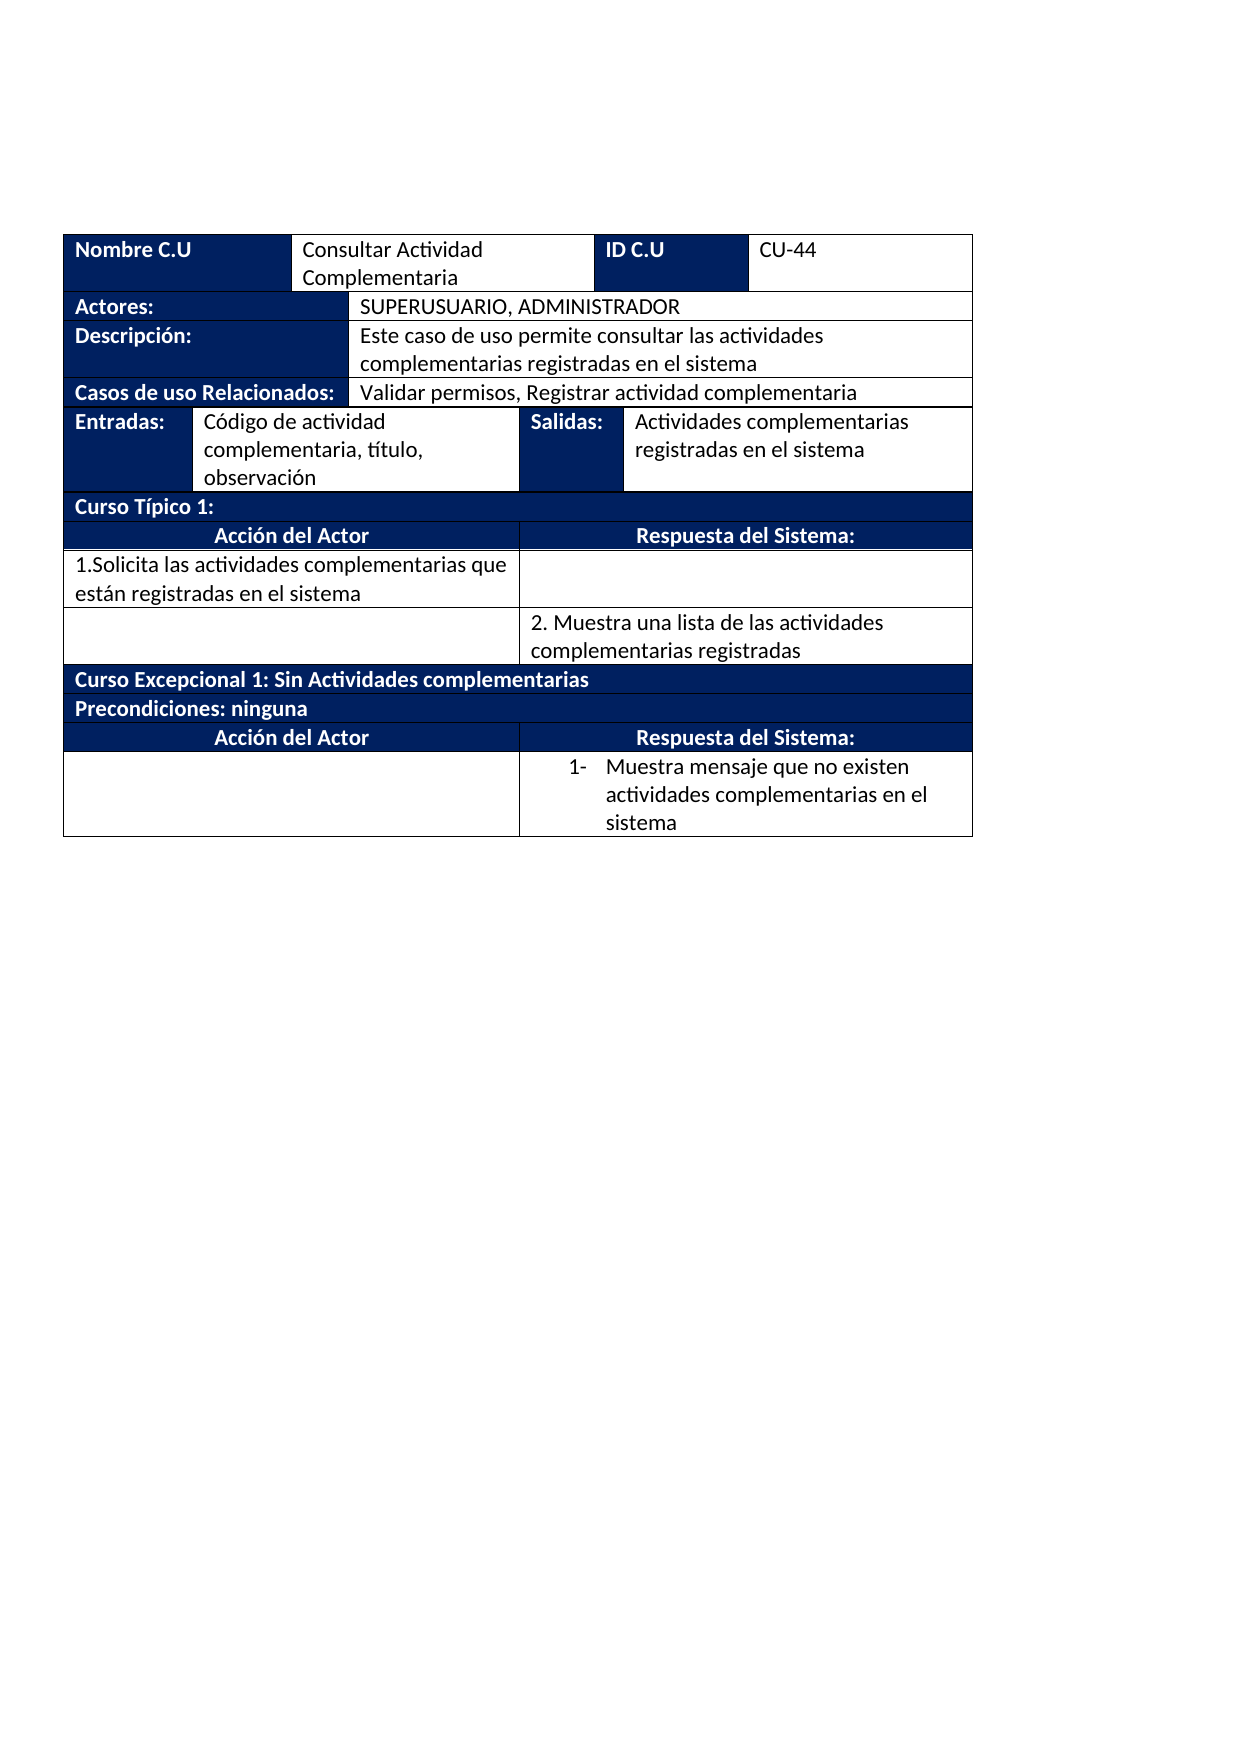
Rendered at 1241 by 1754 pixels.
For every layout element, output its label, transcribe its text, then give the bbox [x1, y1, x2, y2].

table_cell Curso Típico 1: [64, 493, 972, 521]
table_cell Entradas: [64, 408, 192, 491]
table_header Consultar Actividad Complementaria [292, 235, 594, 291]
table_header CU-44 [749, 235, 972, 291]
table_cell Respuesta del Sistema: [520, 723, 972, 751]
table_cell Salidas: [520, 408, 623, 491]
table_cell [64, 608, 519, 664]
table_cell 1.Solicita las actividades complementarias que están registradas en el sistema [64, 551, 519, 607]
table_cell Actores: [64, 292, 348, 320]
table_header ID C.U [595, 235, 748, 291]
table_cell [64, 752, 519, 836]
table_cell Muestra mensaje que no existen actividades complementarias en el sistema [520, 752, 972, 836]
table_cell [520, 551, 972, 607]
table_cell Acción del Actor [64, 522, 519, 549]
table_cell Respuesta del Sistema: [520, 522, 972, 549]
table_cell 2. Muestra una lista de las actividades complementarias registradas [520, 608, 972, 664]
table_cell Actividades complementarias registradas en el sistema [624, 408, 972, 491]
table_cell Este caso de uso permite consultar las actividades complementarias registradas en el sistema [349, 321, 972, 377]
table_cell Descripción: [64, 321, 348, 377]
table_cell SUPERUSUARIO, ADMINISTRADOR [349, 292, 972, 320]
table_cell Código de actividad complementaria, título, observación [193, 408, 519, 491]
table_cell Validar permisos, Registrar actividad complementaria [349, 378, 972, 406]
table_cell Casos de uso Relacionados: [64, 378, 348, 406]
table_cell Acción del Actor [64, 723, 519, 751]
table_cell Curso Excepcional 1: Sin Actividades complementarias [64, 665, 972, 693]
table_cell Precondiciones: ninguna [64, 694, 972, 722]
table_header Nombre C.U [64, 235, 291, 291]
